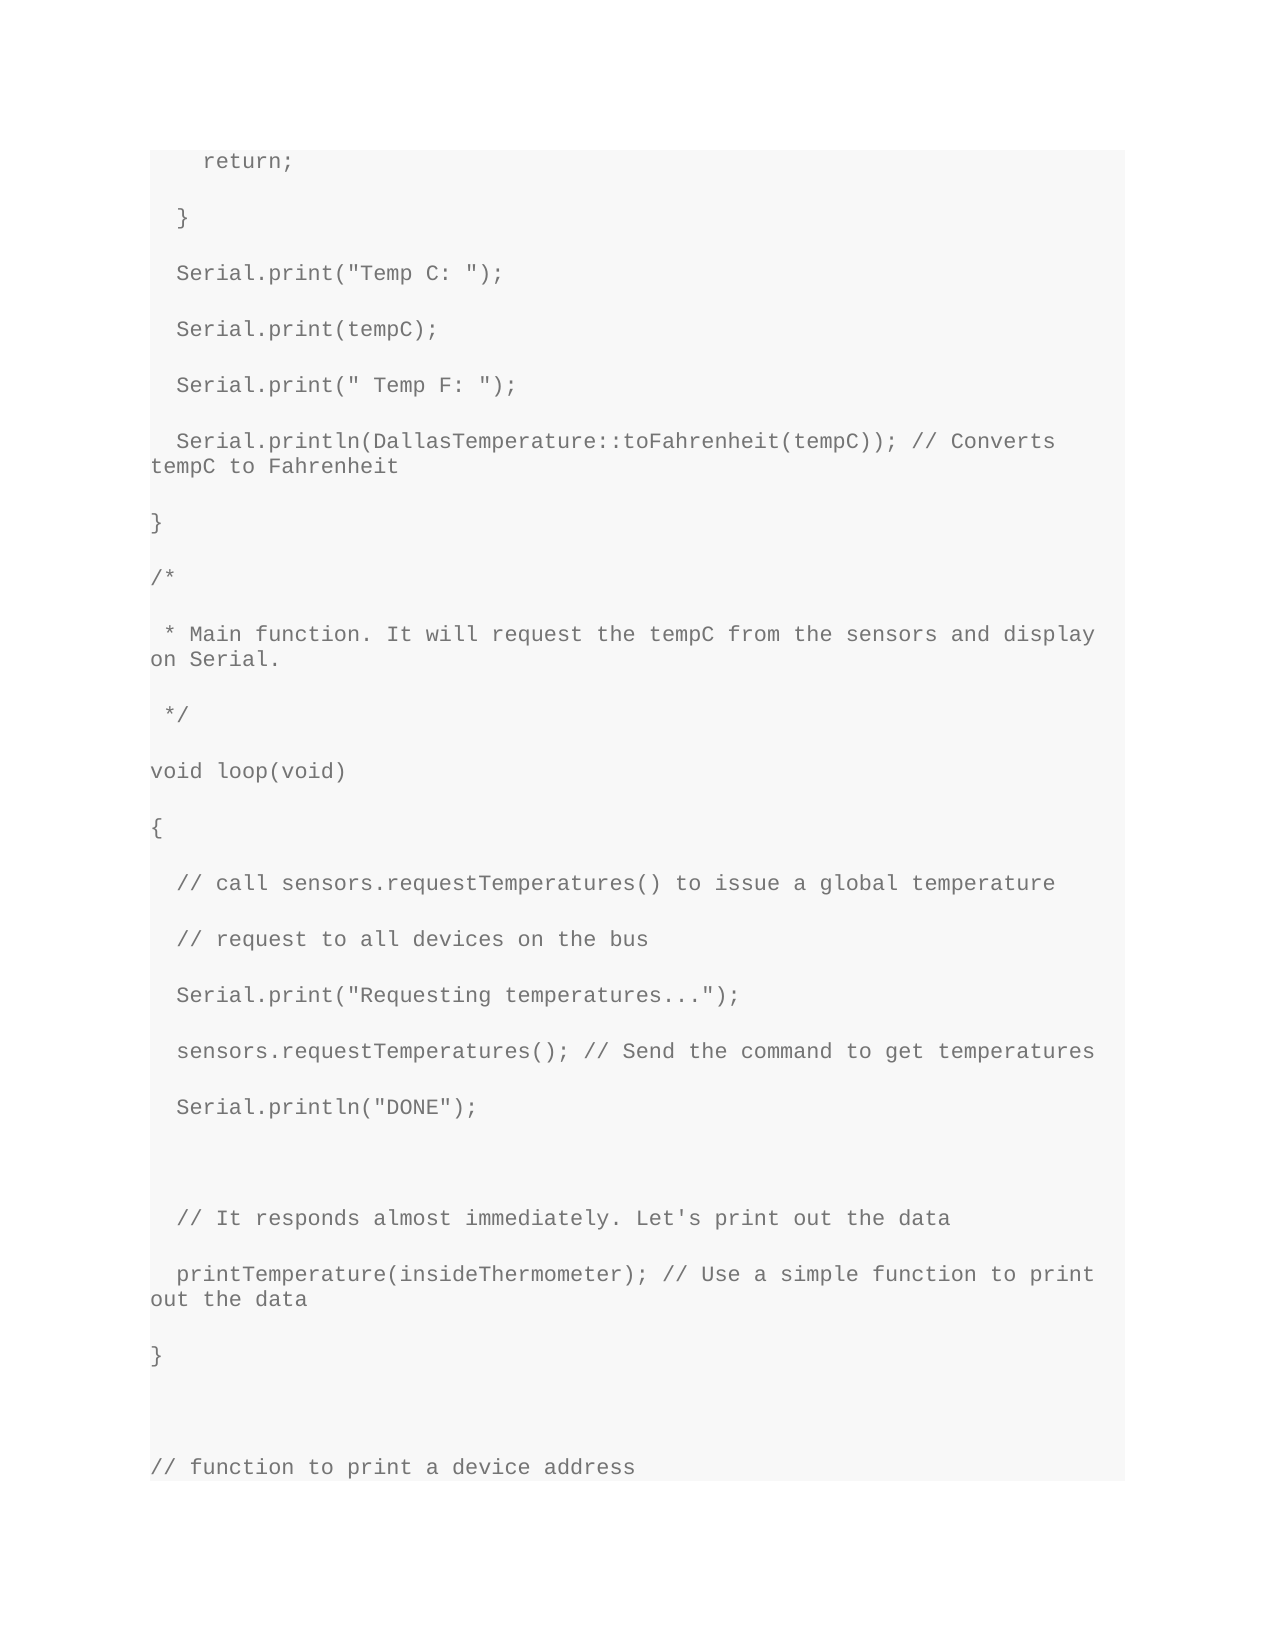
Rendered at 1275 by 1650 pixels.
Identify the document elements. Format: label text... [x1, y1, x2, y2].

text } [150, 511, 1125, 536]
text return; [150, 150, 1125, 175]
text Serial.println(DallasTemperature::toFahrenheit(tempC)); // Converts tempC to Fahrenheit [150, 430, 1125, 480]
text { [150, 816, 1125, 841]
text * Main function. It will request the tempC from the sensors and display on Serial. [150, 623, 1125, 673]
text // call sensors.requestTemperatures() to issue a global temperature [150, 872, 1125, 897]
text /* [150, 567, 1125, 592]
text printTemperature(insideThermometer); // Use a simple function to print out the data [150, 1263, 1125, 1313]
text // request to all devices on the bus [150, 928, 1125, 953]
text Serial.print("Temp C: "); [150, 262, 1125, 287]
text sensors.requestTemperatures(); // Send the command to get temperatures [150, 1040, 1125, 1065]
text Serial.print(" Temp F: "); [150, 374, 1125, 399]
text */ [150, 704, 1125, 729]
text Serial.print("Requesting temperatures..."); [150, 984, 1125, 1009]
text Serial.print(tempC); [150, 318, 1125, 343]
text } [150, 206, 1125, 231]
text Serial.println("DONE"); [150, 1096, 1125, 1121]
text void loop(void) [150, 760, 1125, 785]
text } [150, 1344, 1125, 1369]
text // function to print a device address [150, 1456, 1125, 1481]
text // It responds almost immediately. Let's print out the data [150, 1207, 1125, 1232]
